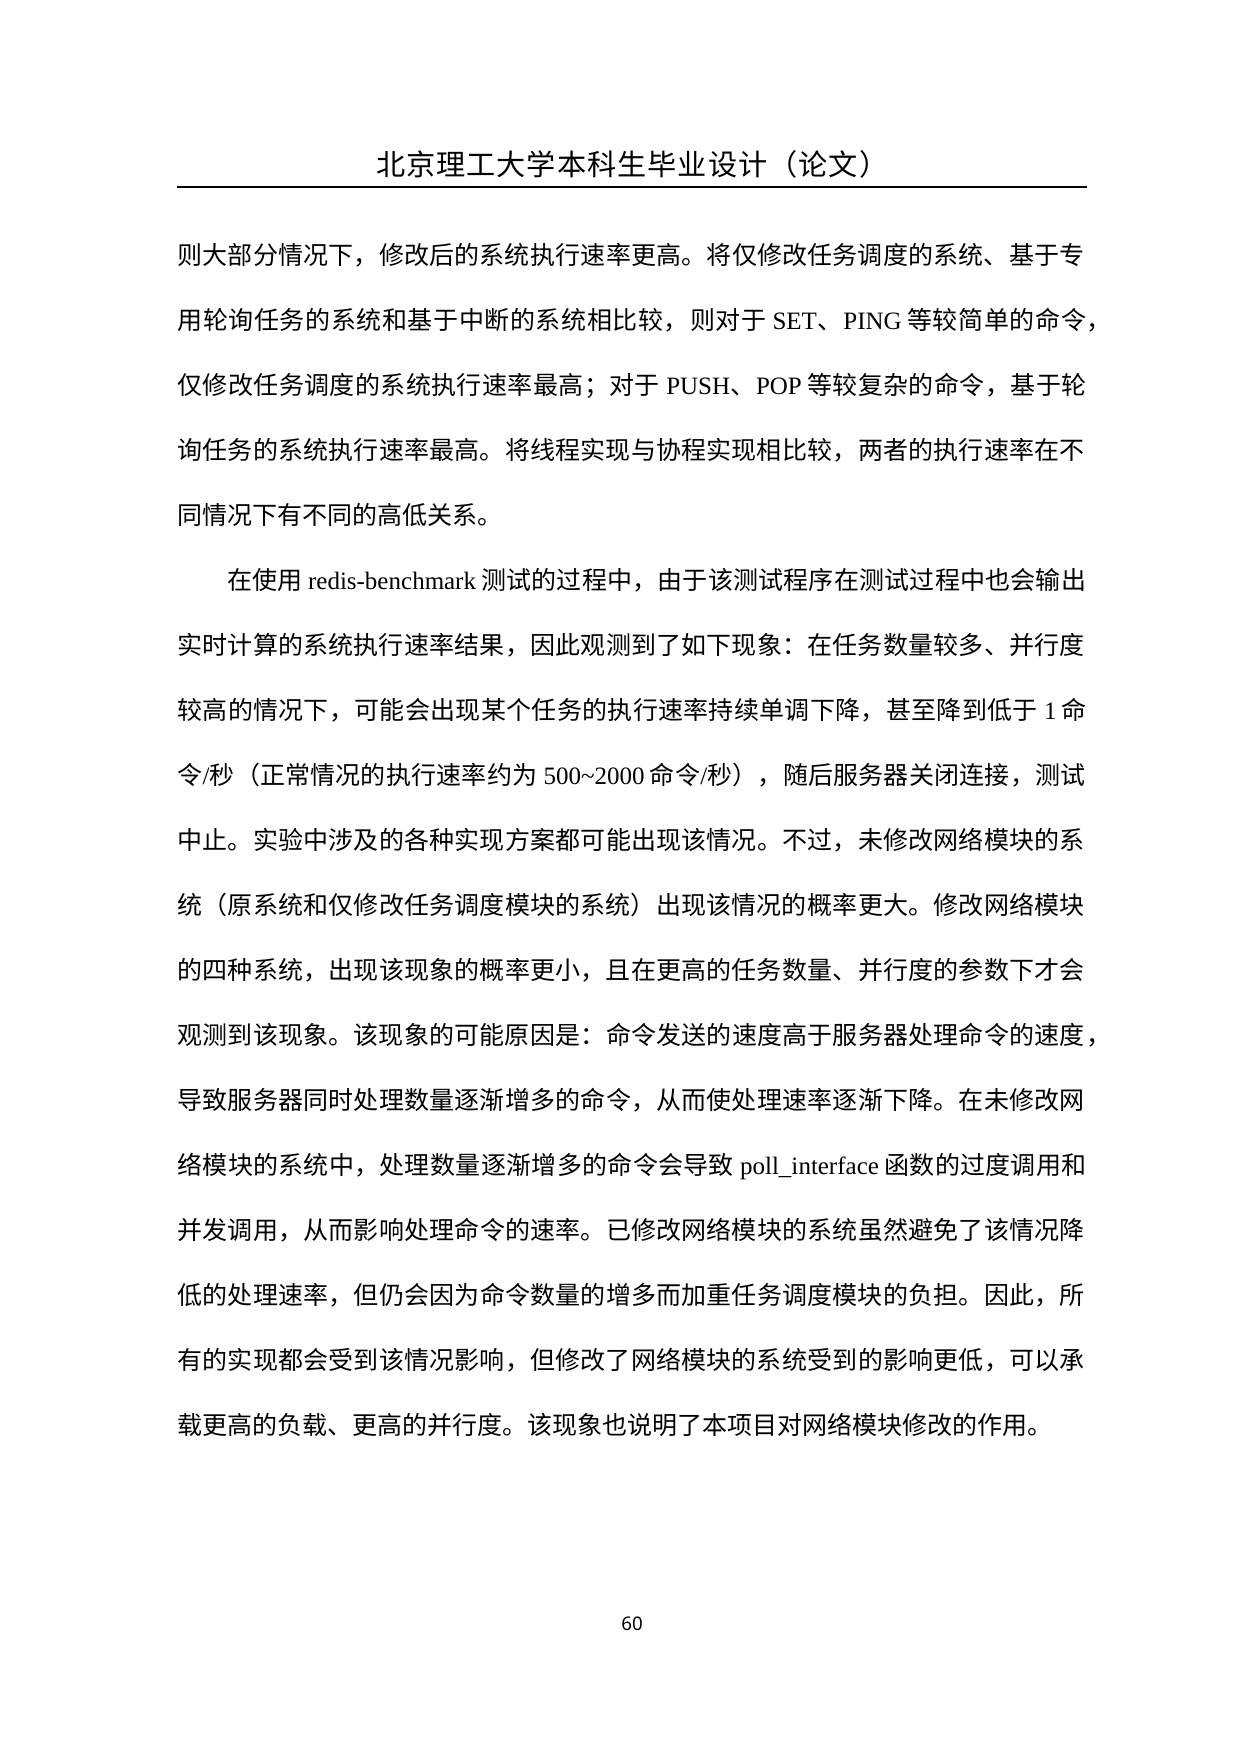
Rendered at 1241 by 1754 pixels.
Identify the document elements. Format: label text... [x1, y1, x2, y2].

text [177, 221, 1087, 546]
text 在使用redis-benchmark测试的过程中，由于该测试程序在测试过程中也会输出实时计算的系统执行速率结果，因此观测到了如下现象：在任务数量较多、并行度较高的情况下，可能会出现某个任务的执行速率持续单调下降，甚至降到低于1命令/秒（正常情况的执行速率约为500~2000命令/秒），随后服务器关闭连接，测试中止。实验中涉及的各种实现方案都可能出现该情况。不过，未修改网络模块的系统（原系统和仅修改任务调度模块的系统）出现该情况的概率更大。修改网络模块的四种系统，出现该现象的概率更小，且在更高的任务数量、并行度的参数下才会观测到该现象。该现象的可能原因是：命令发送的速度高于服务器处理命令的速度，导致服务器同时处理数量逐渐增多的命令，从而使处理速率逐渐下降。在未修改网络模块的系统中，处理数量逐渐增多的命令会导致poll_interface函数的过度调用和并发调用，从而影响处理命令的速率。已修改网络模块的系统虽然避免了该情况降低的处理速率，但仍会因为命令数量的增多而加重任务调度模块的负担。因此，所有的实现都会受到该情况影响，但修改了网络模块的系统受到的影响更低，可以承载更高的负载、更高的并行度。该现象也说明了本项目对网络模块修改的作用。 [177, 546, 1087, 1456]
